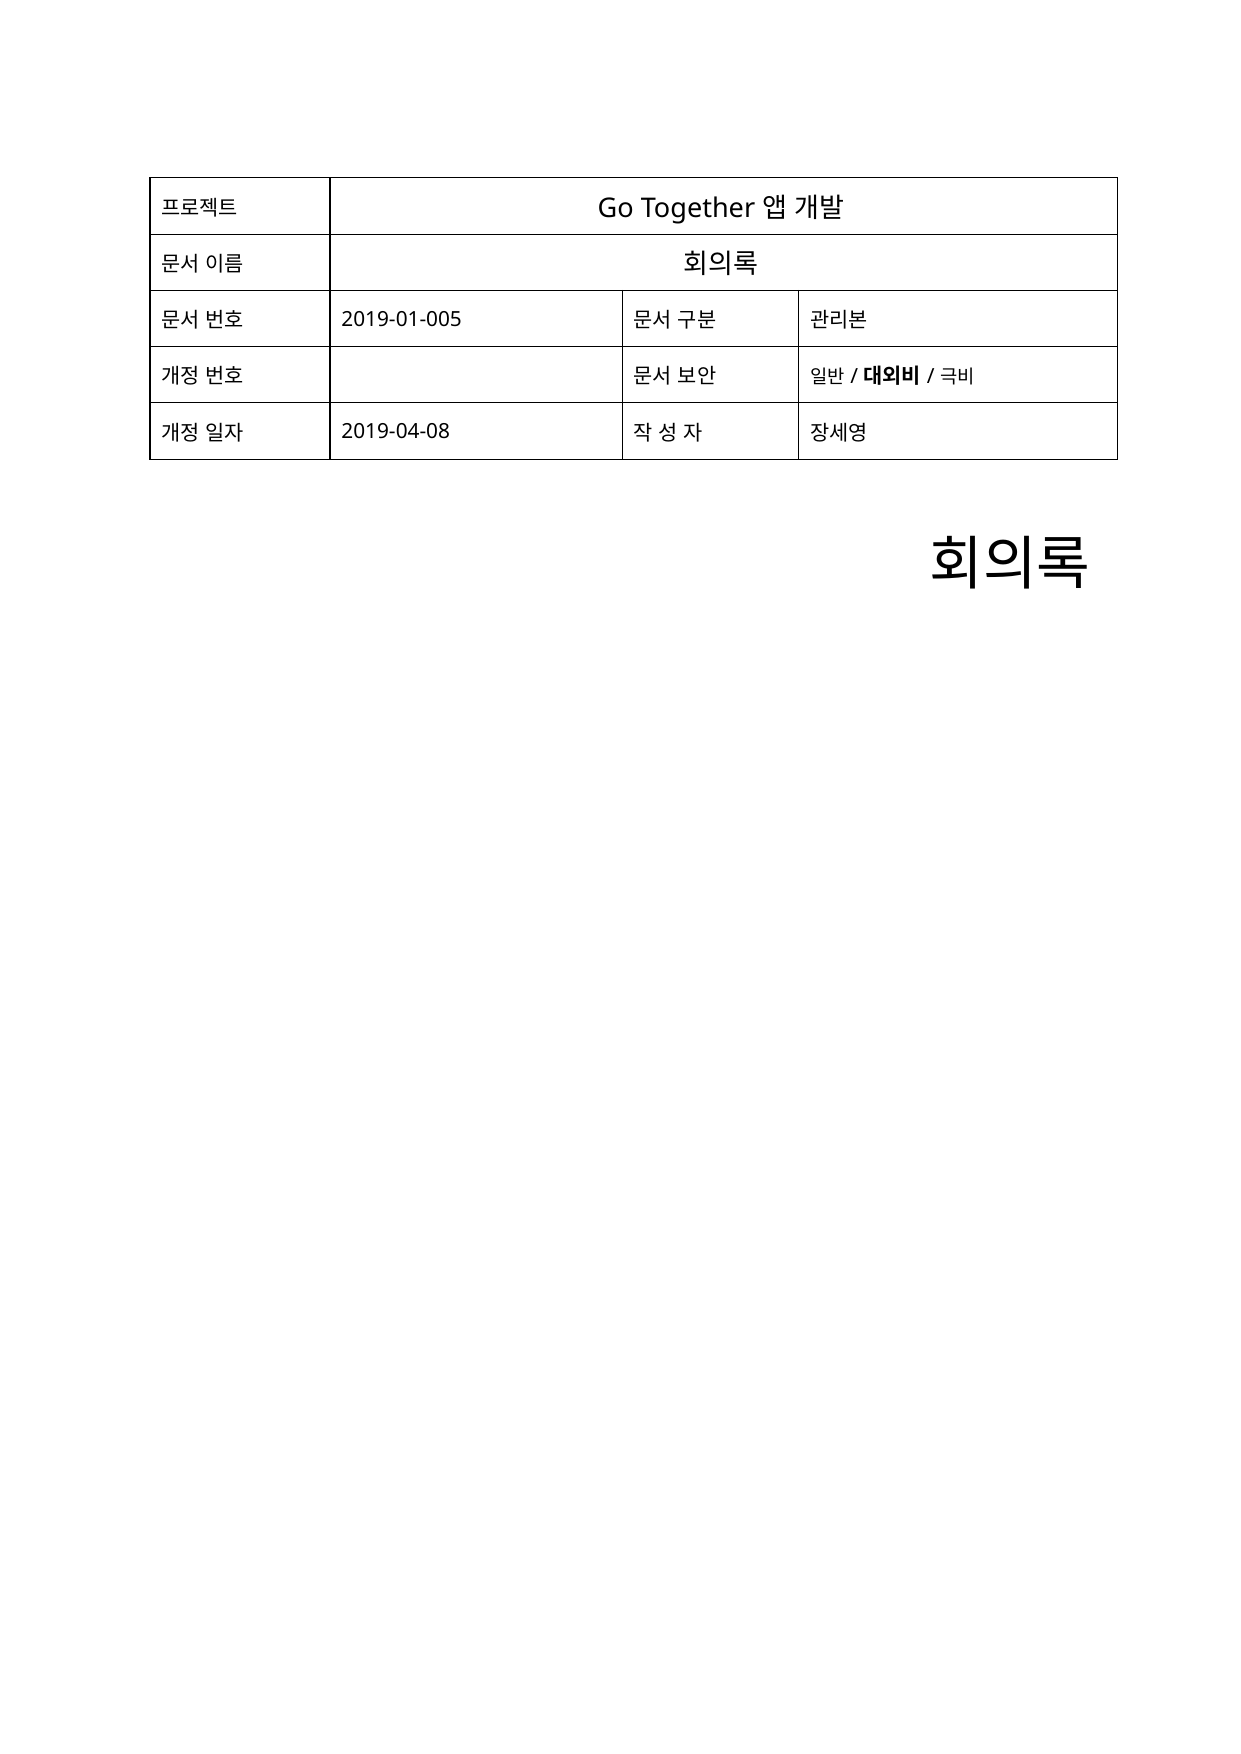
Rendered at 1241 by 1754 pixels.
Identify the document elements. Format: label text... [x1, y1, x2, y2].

table_header Go Together 앱 개발 [331, 178, 1117, 233]
table_cell 문서 구분 [623, 291, 798, 346]
table_cell 개정 일자 [151, 403, 329, 458]
table_cell 장세영 [799, 403, 1117, 458]
text 회의록 [150, 516, 1090, 601]
table_cell 일반 / 대외비 / 극비 [799, 347, 1117, 402]
table_cell 2019-01-005 [331, 291, 622, 346]
table_cell 개정 번호 [151, 347, 329, 402]
table_cell 문서 번호 [151, 291, 329, 346]
table_cell [331, 347, 622, 402]
table_cell 2019-04-08 [331, 403, 622, 458]
table_cell 관리본 [799, 291, 1117, 346]
table_cell 작 성 자 [623, 403, 798, 458]
table_cell 문서 보안 [623, 347, 798, 402]
table_header 프로젝트 [151, 178, 329, 233]
table_cell 문서 이름 [151, 235, 329, 290]
table_cell 회의록 [331, 235, 1117, 290]
